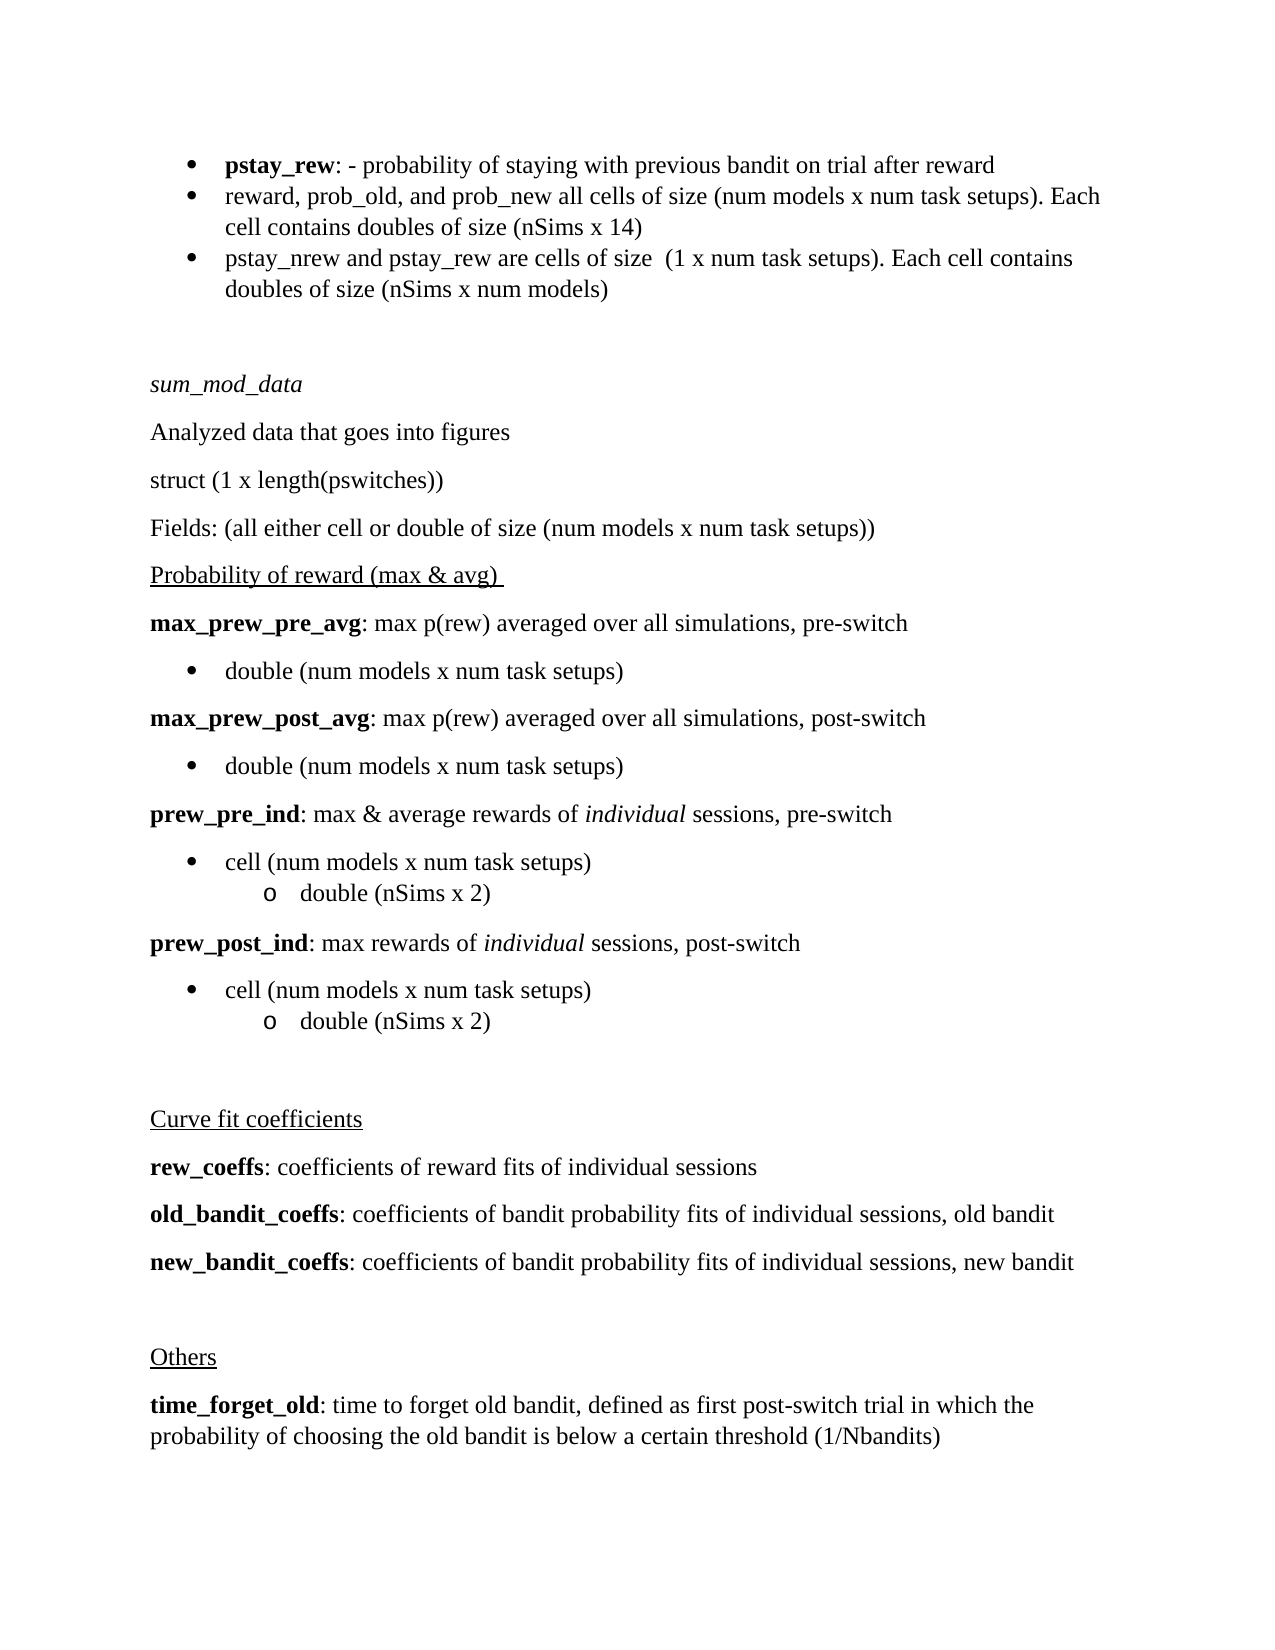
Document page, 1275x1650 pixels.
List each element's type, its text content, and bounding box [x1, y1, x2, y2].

list double (num models x num task setups) [187, 656, 1125, 684]
list pstay_nrew and pstay_rew are cells of size (1 x num task setups). Each cell contains doubles of size (nSims x num models) [187, 243, 1125, 303]
text prew_pre_ind: max & average rewards of individual sessions, pre-switch [150, 799, 1125, 828]
text Analyzed data that goes into figures [150, 417, 1125, 446]
text Probability of reward (max & avg) [150, 560, 1125, 589]
text max_prew_post_avg: max p(rew) averaged over all simulations, post-switch [150, 703, 1125, 732]
text max_prew_pre_avg: max p(rew) averaged over all simulations, pre-switch [150, 608, 1125, 637]
text new_bandit_coeffs: coefficients of bandit probability fits of individual sessions, new bandit [150, 1247, 1125, 1276]
list double (nSims x 2) [262, 1006, 1125, 1037]
list double (num models x num task setups) [187, 751, 1125, 780]
text rew_coeffs: coefficients of reward fits of individual sessions [150, 1152, 1125, 1180]
list pstay_rew: - probability of staying with previous bandit on trial after reward [187, 150, 1125, 179]
text struct (1 x length(pswitches)) [150, 465, 1125, 494]
text Fields: (all either cell or double of size (num models x num task setups)) [150, 513, 1125, 541]
text sum_mod_data [150, 369, 1125, 398]
text Others [150, 1342, 1125, 1371]
list double (nSims x 2) [262, 878, 1125, 908]
text old_bandit_coeffs: coefficients of bandit probability fits of individual sessions, old bandit [150, 1199, 1125, 1228]
text time_forget_old: time to forget old bandit, defined as first post-switch trial in which the probability of choosing the old bandit is below a certain threshold (1/Nbandits) [150, 1390, 1125, 1450]
list cell (num models x num task setups) [187, 847, 1125, 875]
text prew_post_ind: max rewards of individual sessions, post-switch [150, 928, 1125, 956]
list cell (num models x num task setups) [187, 975, 1125, 1004]
text Curve fit coefficients [150, 1104, 1125, 1133]
list reward, prob_old, and prob_new all cells of size (num models x num task setups). Each cell contains doubles of size (nSims x 14) [187, 181, 1125, 241]
